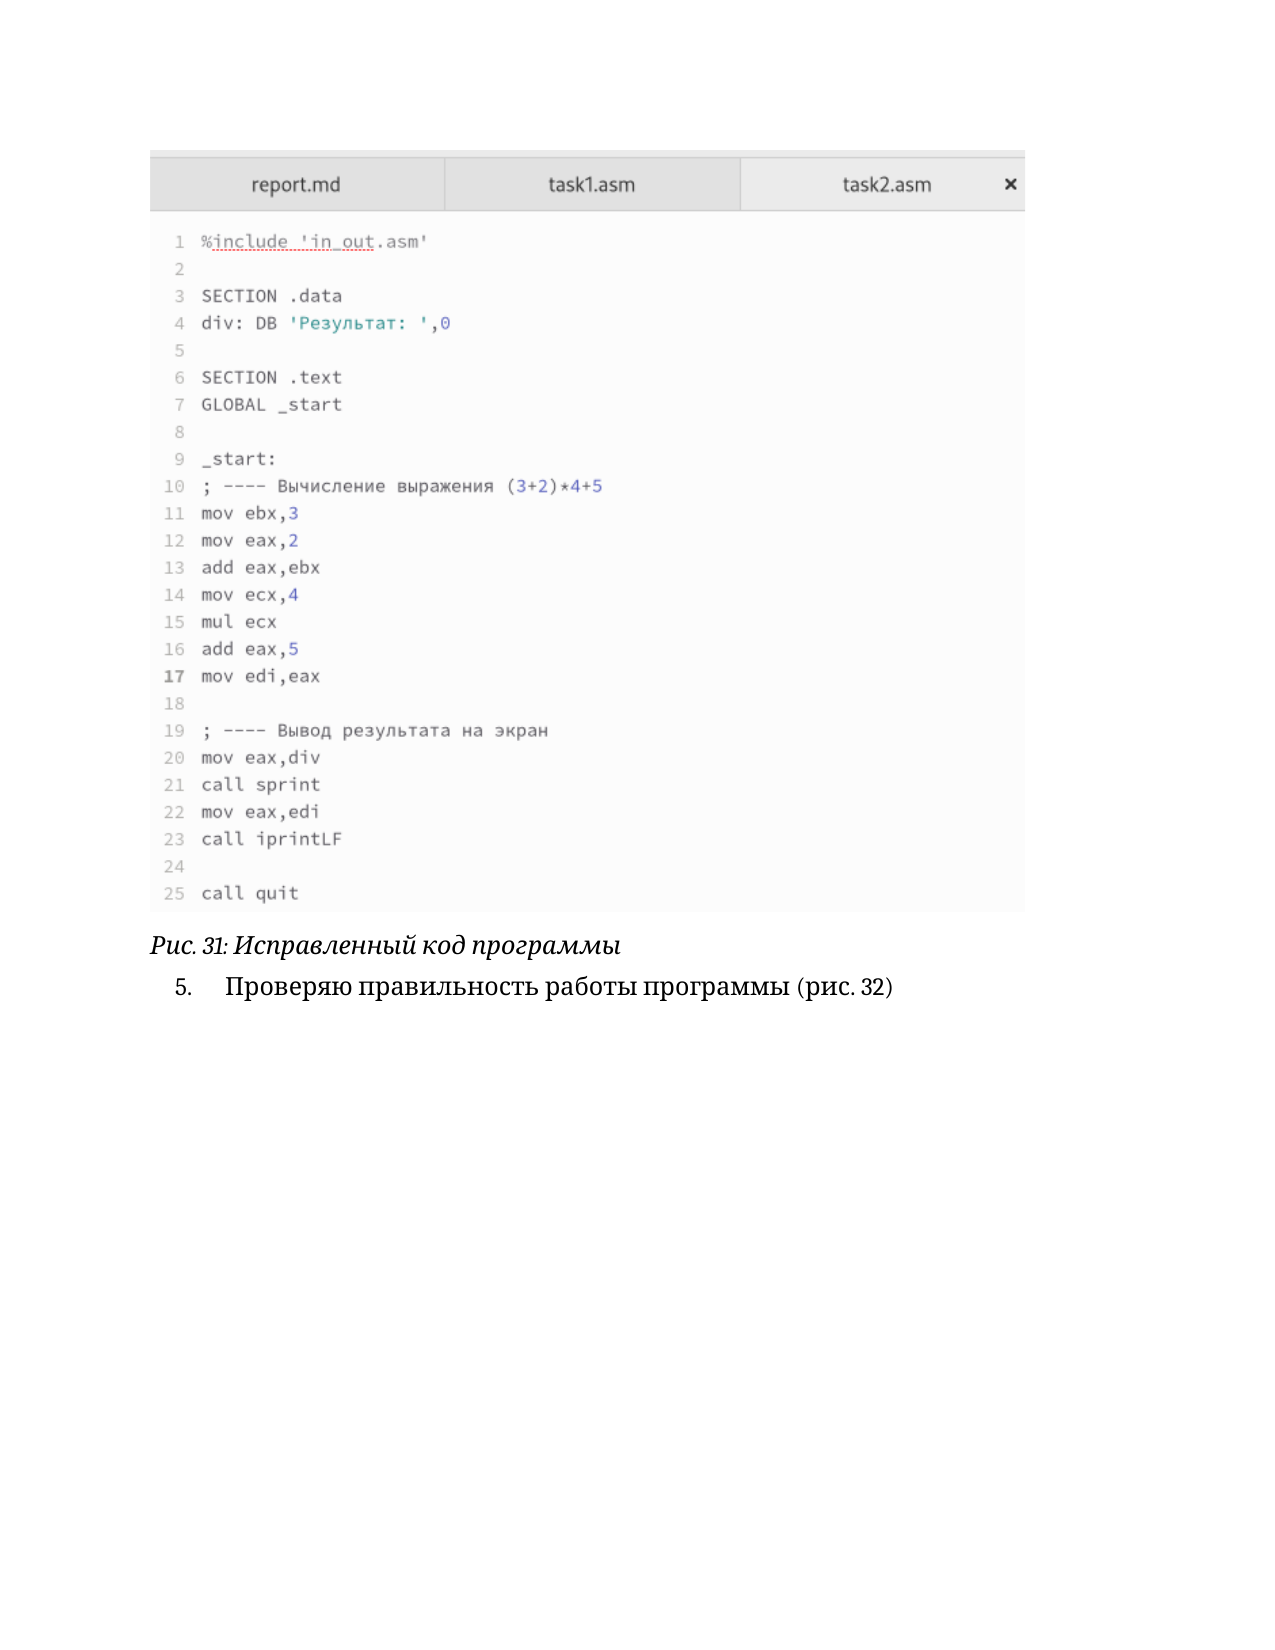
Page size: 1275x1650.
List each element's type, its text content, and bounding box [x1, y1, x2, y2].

text Рис. 31: Исправленный код программы [150, 932, 1125, 961]
list Проверяю правильность работы программы (рис. 32) [175, 973, 1125, 1002]
picture [150, 150, 1025, 912]
